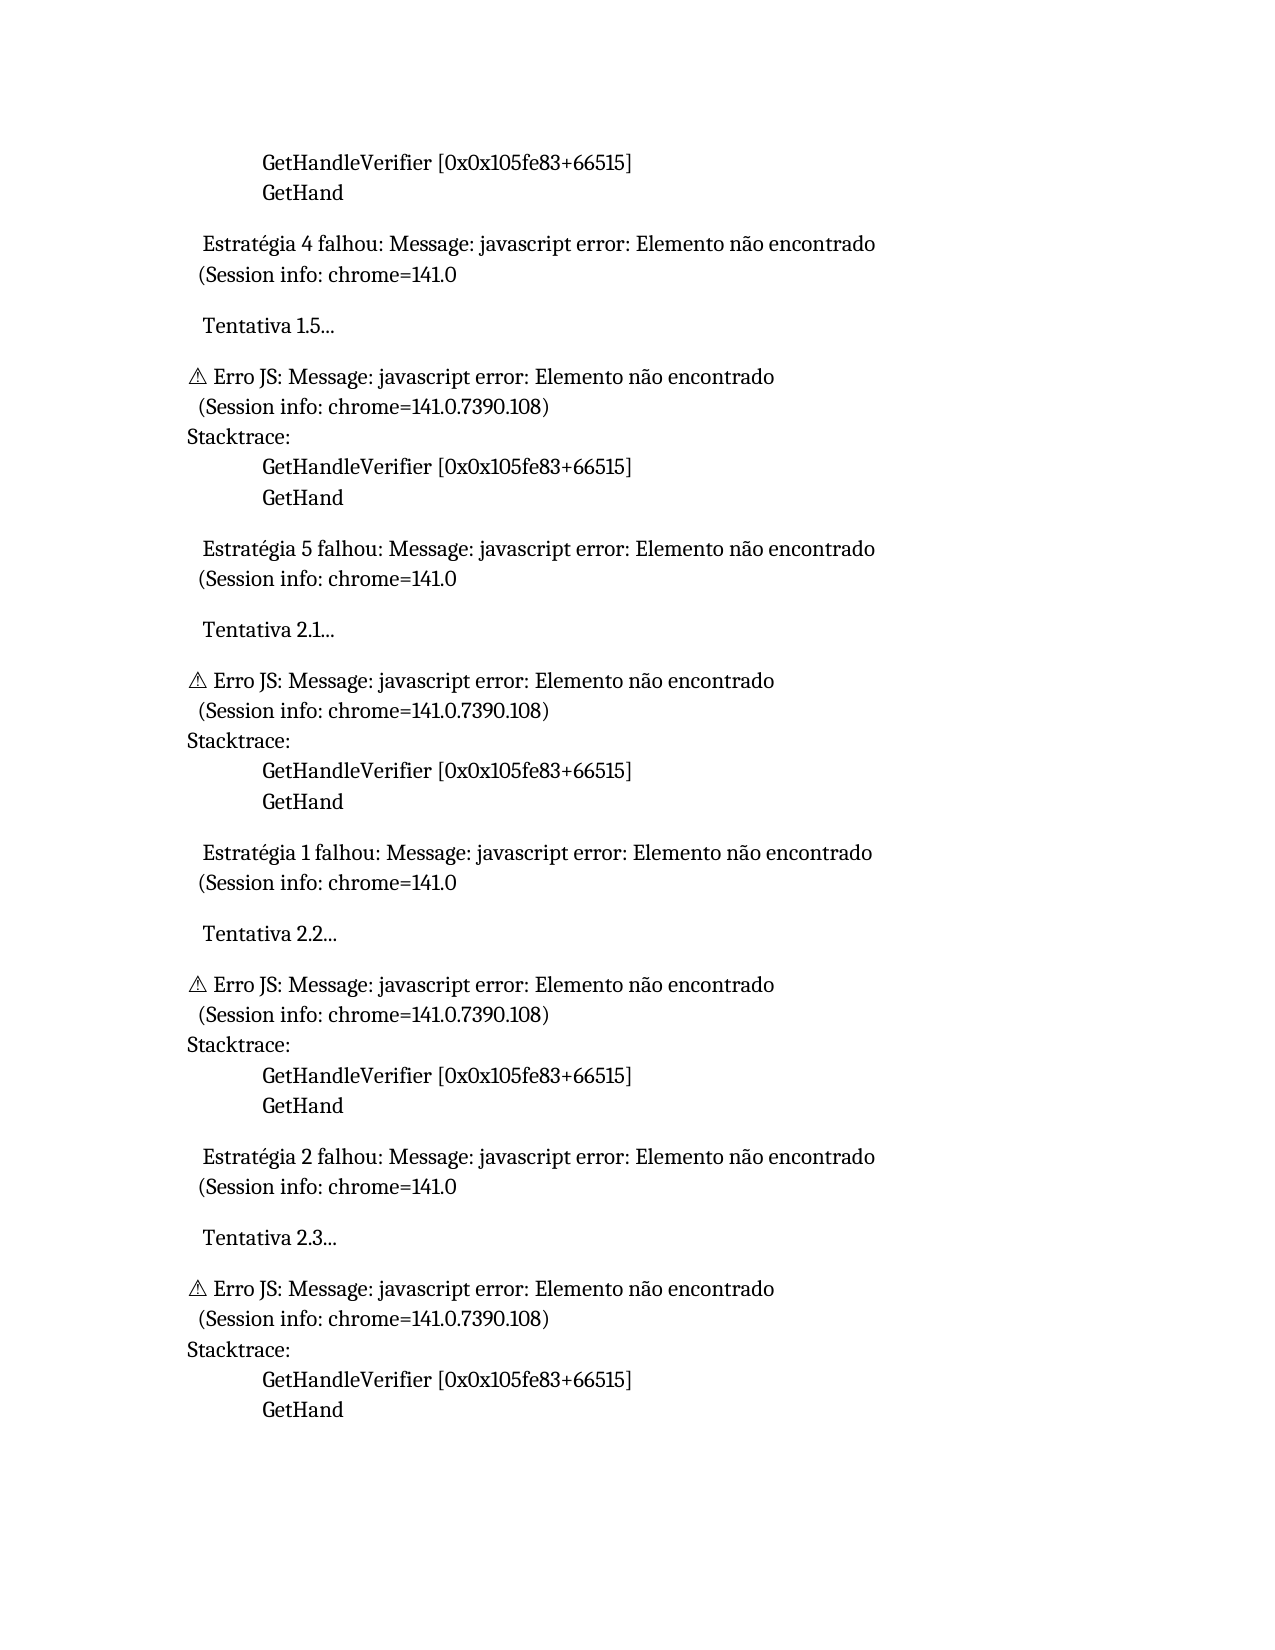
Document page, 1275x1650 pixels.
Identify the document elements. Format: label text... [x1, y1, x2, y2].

text Estratégia 5 falhou: Message: javascript error: Elemento não encontrado (Session info: chrome=141.0 [187, 535, 1087, 592]
text Estratégia 2 falhou: Message: javascript error: Elemento não encontrado (Session info: chrome=141.0 [187, 1144, 1087, 1200]
text Tentativa 2.2... [187, 921, 1087, 947]
text Tentativa 2.3... [187, 1225, 1087, 1251]
text Estratégia 1 falhou: Message: javascript error: Elemento não encontrado (Session info: chrome=141.0 [187, 839, 1087, 896]
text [187, 1276, 1087, 1423]
text Tentativa 2.1... [187, 617, 1087, 643]
text Estratégia 4 falhou: Message: javascript error: Elemento não encontrado (Session info: chrome=141.0 [187, 231, 1087, 288]
text Tentativa 1.5... [187, 312, 1087, 339]
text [187, 150, 1087, 207]
